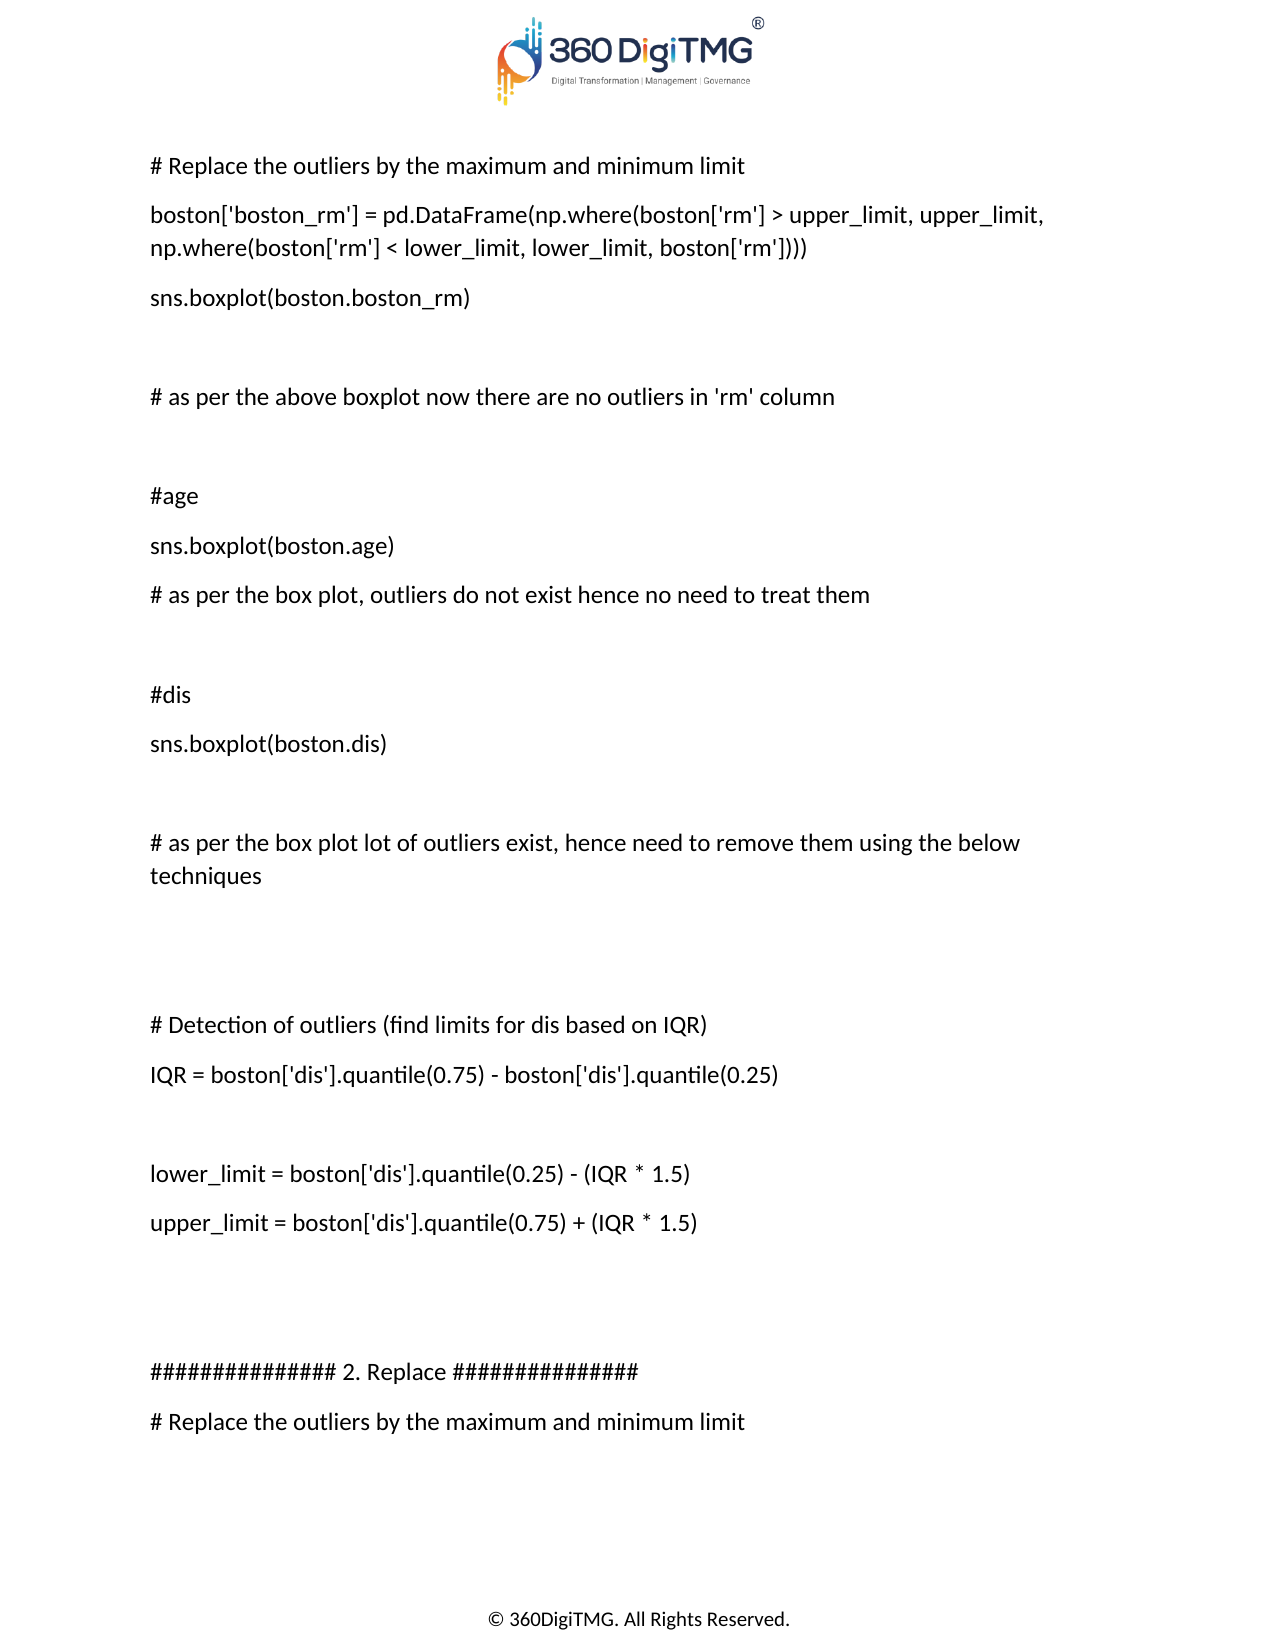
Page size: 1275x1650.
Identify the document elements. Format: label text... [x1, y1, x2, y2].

text lower_limit = boston['dis'].quantile(0.25) - (IQR * 1.5) [150, 1158, 1125, 1188]
text # as per the above boxplot now there are no outliers in 'rm' column [150, 381, 1125, 412]
text sns.boxplot(boston.dis) [150, 728, 1125, 759]
text # Replace the outliers by the maximum and minimum limit [150, 1406, 1125, 1436]
text # as per the box plot, outliers do not exist hence no need to treat them [150, 579, 1125, 610]
text sns.boxplot(boston.age) [150, 530, 1125, 561]
text sns.boxplot(boston.boston_rm) [150, 282, 1125, 313]
text # Replace the outliers by the maximum and minimum limit [150, 150, 1125, 181]
text IQR = boston['dis'].quantile(0.75) - boston['dis'].quantile(0.25) [150, 1059, 1125, 1089]
text # Detection of outliers (find limits for dis based on IQR) [150, 1009, 1125, 1040]
text boston['boston_rm'] = pd.DataFrame(np.where(boston['rm'] > upper_limit, upper_limit, np.where(boston['rm'] < lower_limit, lower_limit, boston['rm']))) [150, 199, 1125, 263]
text # as per the box plot lot of outliers exist, hence need to remove them using the below techniques [150, 827, 1125, 891]
text #age [150, 480, 1125, 511]
text upper_limit = boston['dis'].quantile(0.75) + (IQR * 1.5) [150, 1207, 1125, 1238]
text #dis [150, 679, 1125, 709]
text ############### 2. Replace ############### [150, 1356, 1125, 1387]
picture [493, 12, 766, 107]
